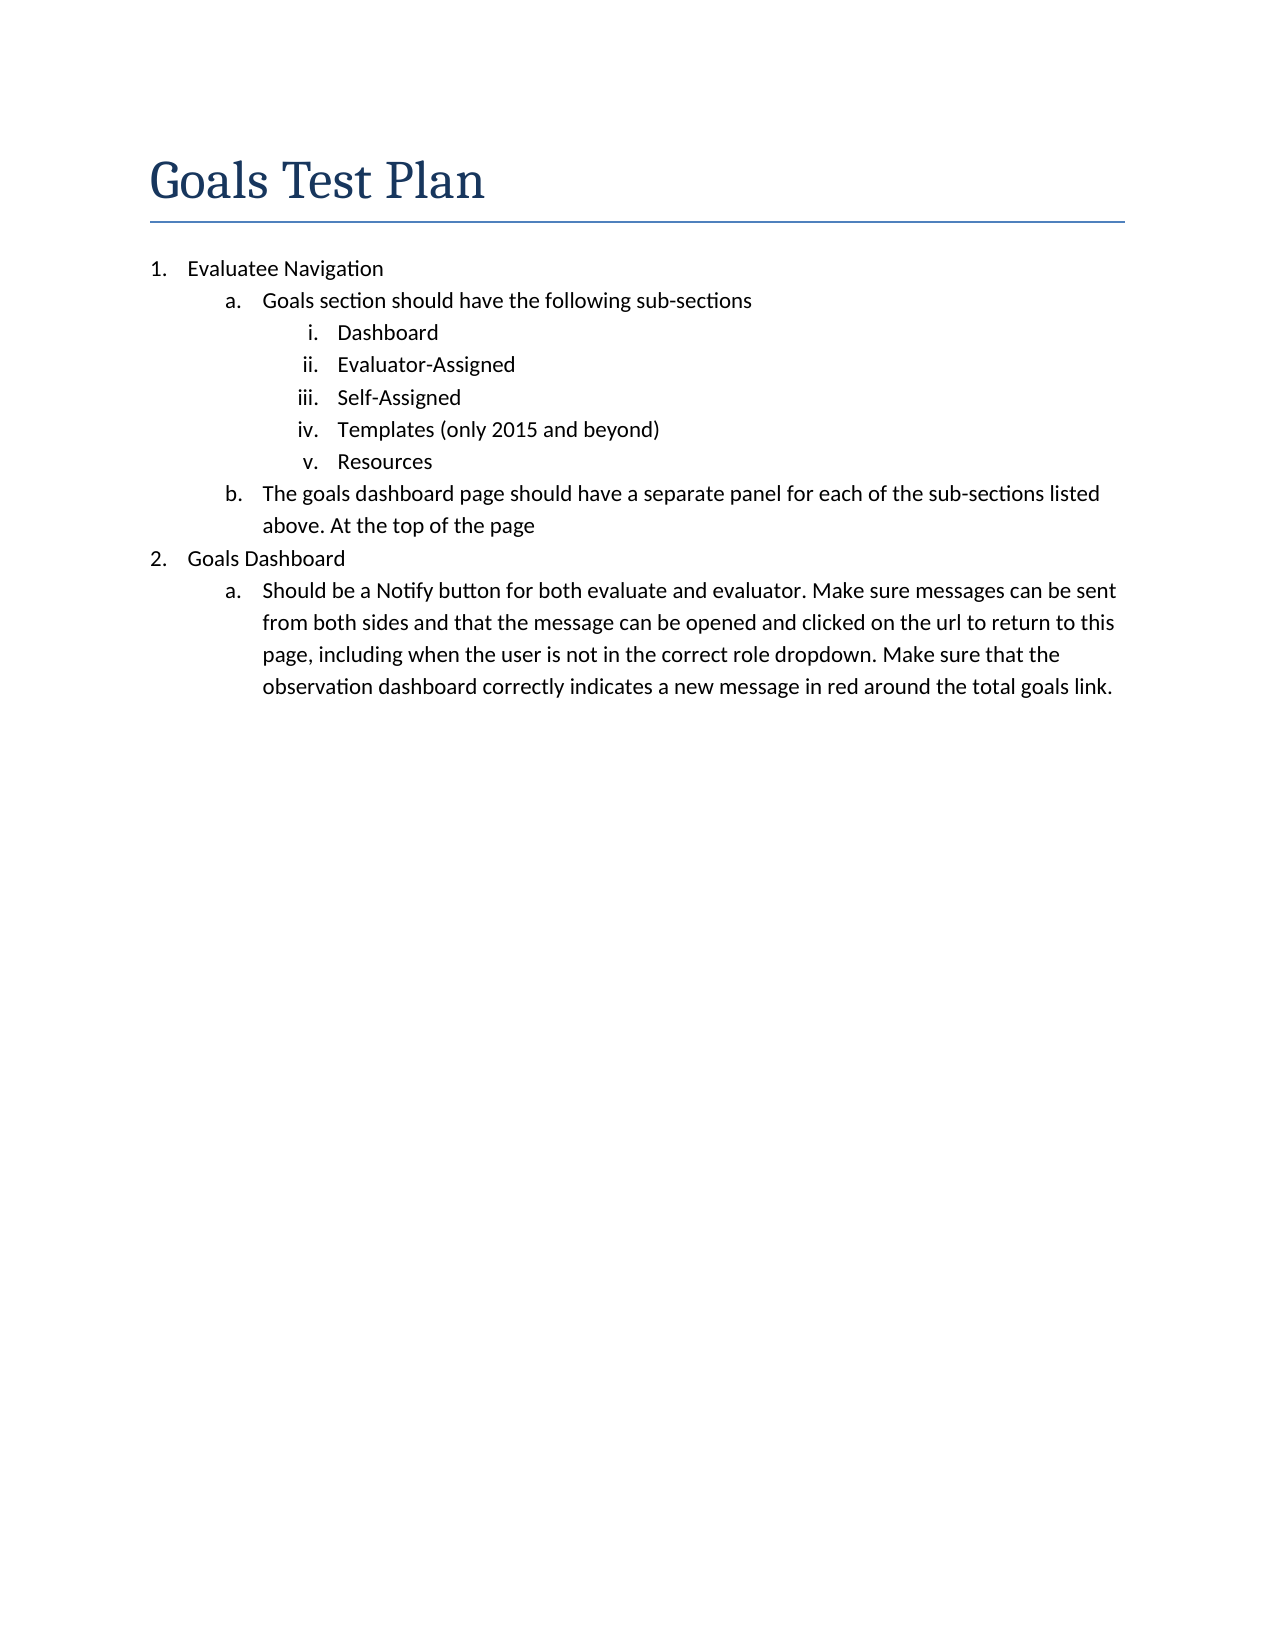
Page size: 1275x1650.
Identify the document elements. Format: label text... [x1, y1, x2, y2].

list Resources [319, 447, 1125, 475]
list Dashboard [319, 318, 1125, 346]
list Should be a Notify button for both evaluate and evaluator. Make sure messages can be sent from both sides and that the message can be opened and clicked on the url to return to this page, including when the user is not in the correct role dropdown. Make sure that the observation dashboard correctly indicates a new message in red around the total goals link. [225, 576, 1125, 700]
list Evaluator-Assigned [319, 351, 1125, 378]
title Goals Test Plan [150, 150, 1125, 221]
list Goals section should have the following sub-sections [225, 286, 1125, 314]
list Goals Dashboard [150, 544, 1125, 572]
list The goals dashboard page should have a separate panel for each of the sub-sections listed above. At the top of the page [225, 479, 1125, 539]
list Evaluatee Navigation [150, 254, 1125, 282]
list Templates (only 2015 and beyond) [319, 415, 1125, 443]
list Self-Assigned [319, 383, 1125, 411]
